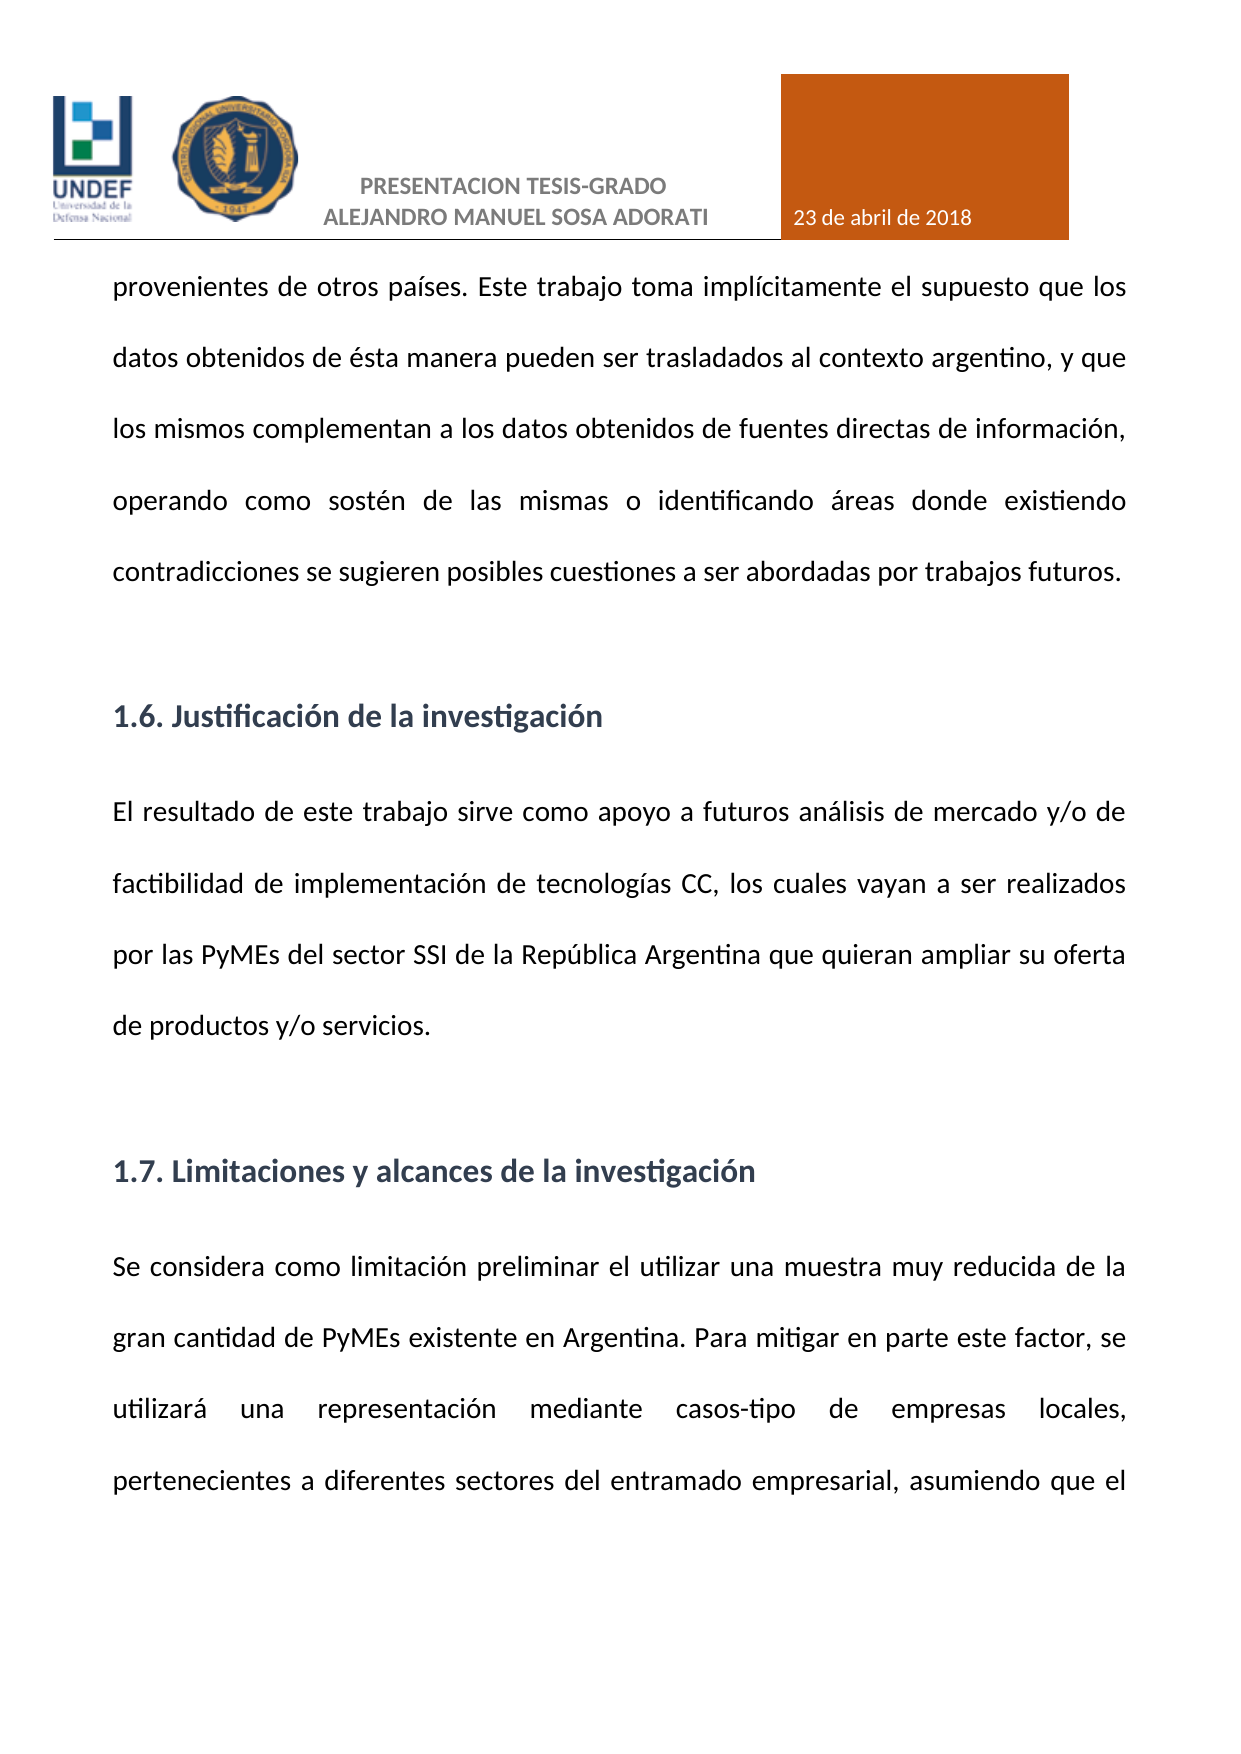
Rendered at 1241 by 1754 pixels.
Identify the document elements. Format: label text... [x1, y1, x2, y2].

text 1.7. Limitaciones y alcances de la investigación [112, 1150, 1128, 1191]
picture [52, 96, 299, 222]
text El resultado de este trabajo sirve como apoyo a futuros análisis de mercado y/o de factibilidad de implementación de tecnologías CC, los cuales vayan a ser realizados por las PyMEs del sector SSI de la República Argentina que quieran ampliar su oferta de productos y/o servicios. [112, 793, 1128, 1043]
text 1.6. Justificación de la investigación [112, 695, 1128, 736]
